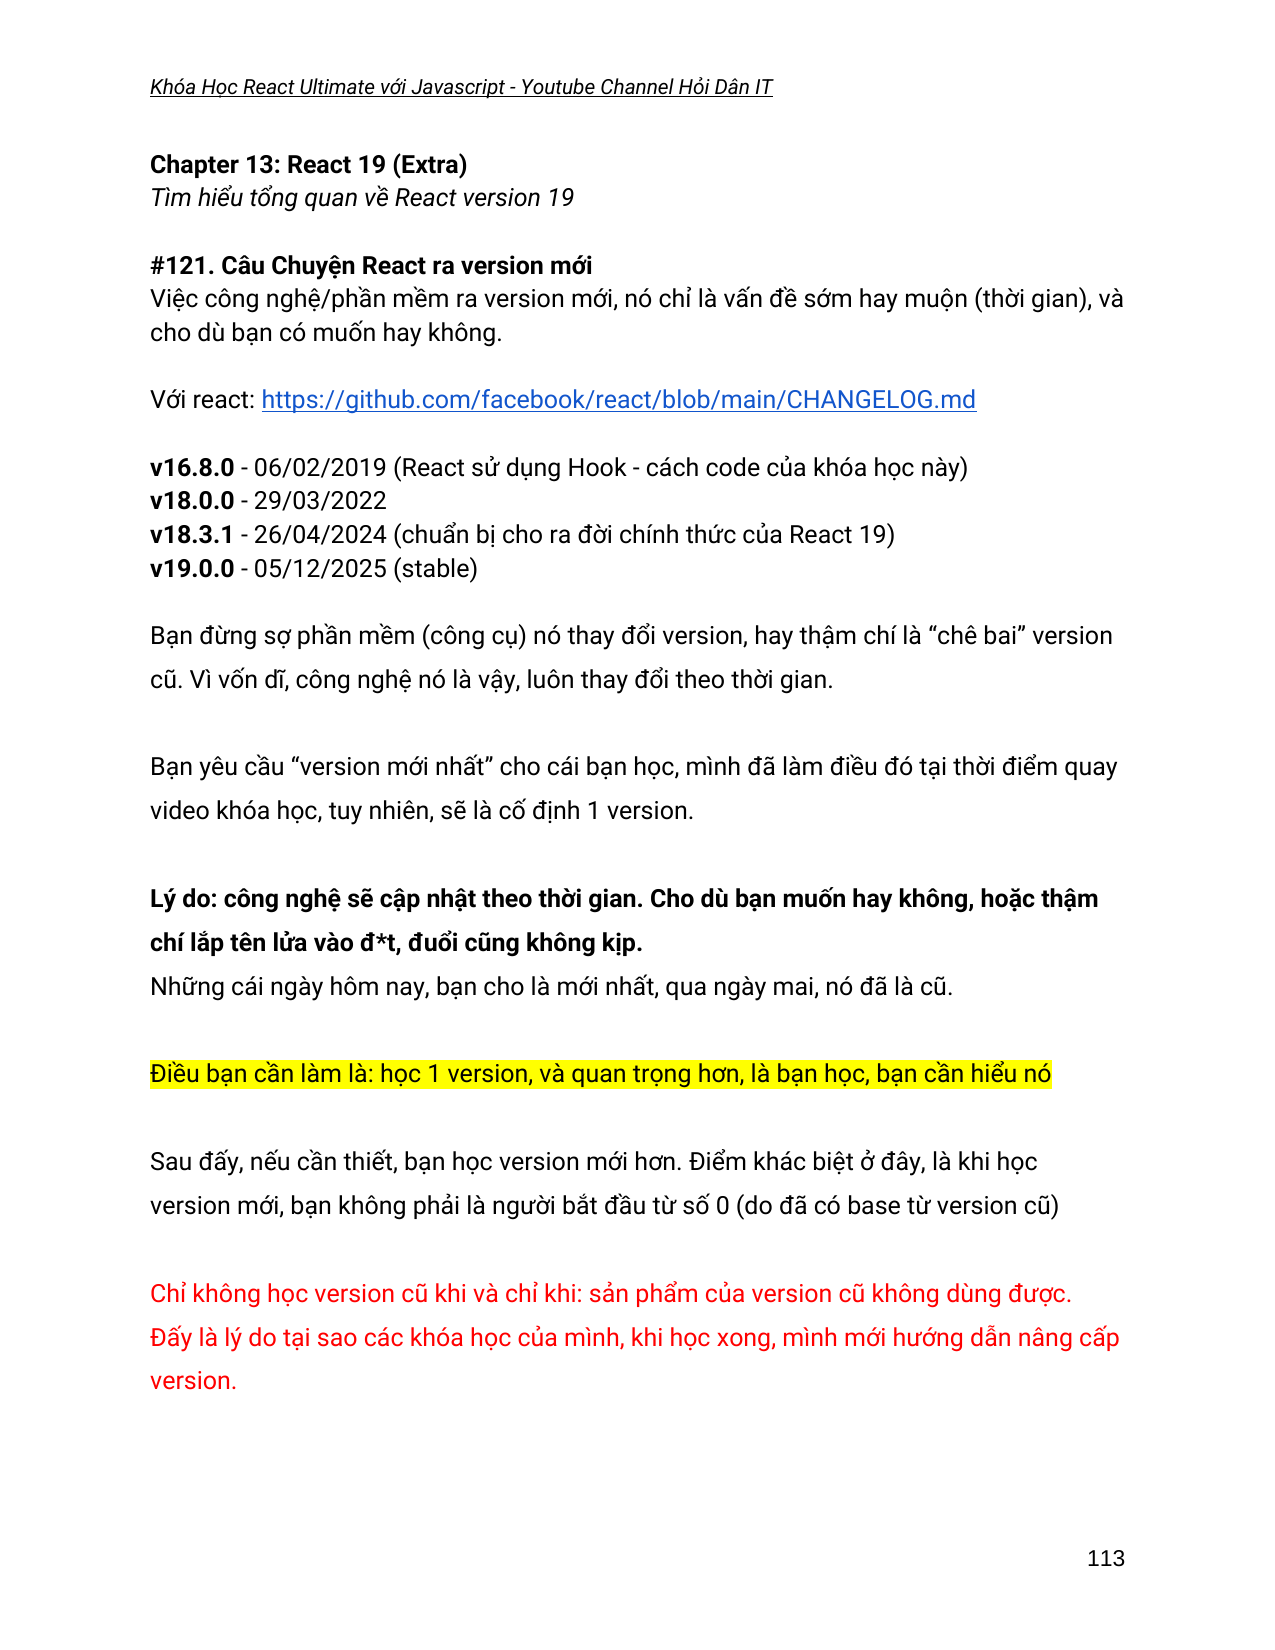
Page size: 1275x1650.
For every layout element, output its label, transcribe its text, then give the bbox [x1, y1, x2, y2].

text v18.0.0 - 29/03/2022 [150, 486, 1125, 516]
text Điều bạn cần làm là: học 1 version, và quan trọng hơn, là bạn học, bạn cần hiểu nó [150, 1059, 1125, 1089]
text v16.8.0 - 06/02/2019 (React sử dụng Hook - cách code của khóa học này) [150, 453, 1125, 482]
text Bạn đừng sợ phần mềm (công cụ) nó thay đổi version, hay thậm chí là “chê bai” version cũ. Vì vốn dĩ, công nghệ nó là vậy, luôn thay đổi theo thời gian. [150, 621, 1125, 694]
text Tìm hiểu tổng quan về React version 19 [150, 184, 1125, 213]
text v19.0.0 - 05/12/2025 (stable) [150, 554, 1125, 583]
text v18.3.1 - 26/04/2024 (chuẩn bị cho ra đời chính thức của React 19) [150, 520, 1125, 549]
text Việc công nghệ/phần mềm ra version mới, nó chỉ là vấn đề sớm hay muộn (thời gian), và cho dù bạn có muốn hay không. [150, 284, 1125, 347]
text Sau đấy, nếu cần thiết, bạn học version mới hơn. Điểm khác biệt ở đây, là khi học version mới, bạn không phải là người bắt đầu từ số 0 (do đã có base từ version cũ) [150, 1147, 1125, 1220]
text Bạn yêu cầu “version mới nhất” cho cái bạn học, mình đã làm điều đó tại thời điểm quay video khóa học, tuy nhiên, sẽ là cố định 1 version. [150, 753, 1125, 826]
subtitle Chapter 13: React 19 (Extra) [150, 150, 1125, 179]
text Những cái ngày hôm nay, bạn cho là mới nhất, qua ngày mai, nó đã là cũ. [150, 972, 1125, 1001]
text Lý do: công nghệ sẽ cập nhật theo thời gian. Cho dù bạn muốn hay không, hoặc thậm chí lắp tên lửa vào đ*t, đuổi cũng không kịp. [150, 884, 1125, 957]
text Đấy là lý do tại sao các khóa học của mình, khi học xong, mình mới hướng dẫn nâng cấp version. [150, 1323, 1125, 1396]
text Với react: https://github.com/facebook/react/blob/main/CHANGELOG.md [150, 386, 1125, 415]
subtitle #121. Câu Chuyện React ra version mới [150, 251, 1125, 280]
text Chỉ không học version cũ khi và chỉ khi: sản phẩm của version cũ không dùng được. [150, 1279, 1125, 1308]
